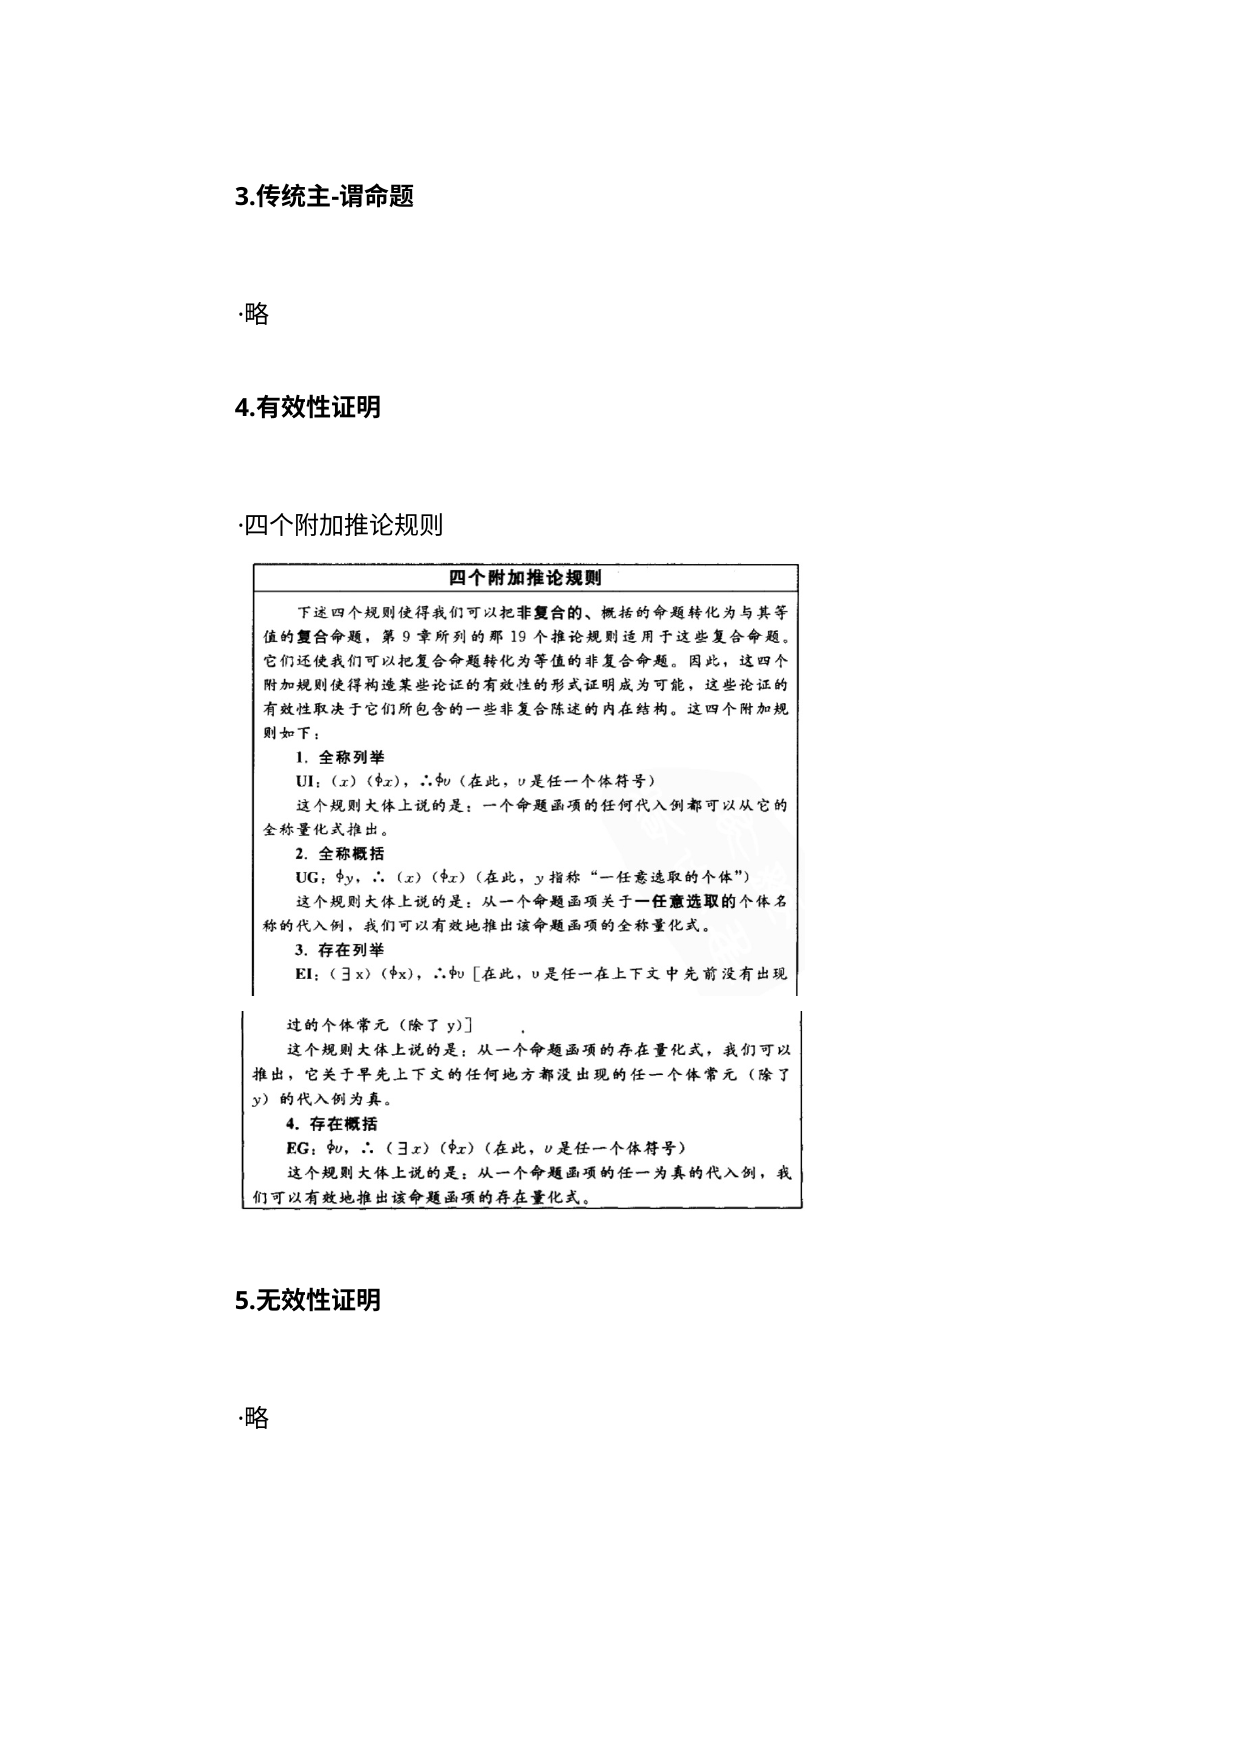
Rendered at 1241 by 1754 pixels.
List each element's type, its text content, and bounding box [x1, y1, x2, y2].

subtitle 5.无效性证明 [209, 1266, 1031, 1331]
text ·四个附加推论规则 [187, 491, 1053, 556]
subtitle 3.传统主-谓命题 [209, 162, 1031, 227]
picture [237, 1011, 814, 1221]
text ·略 [187, 281, 1053, 346]
subtitle 4.有效性证明 [209, 373, 1031, 438]
picture [237, 556, 805, 996]
text ·略 [187, 1384, 1053, 1449]
